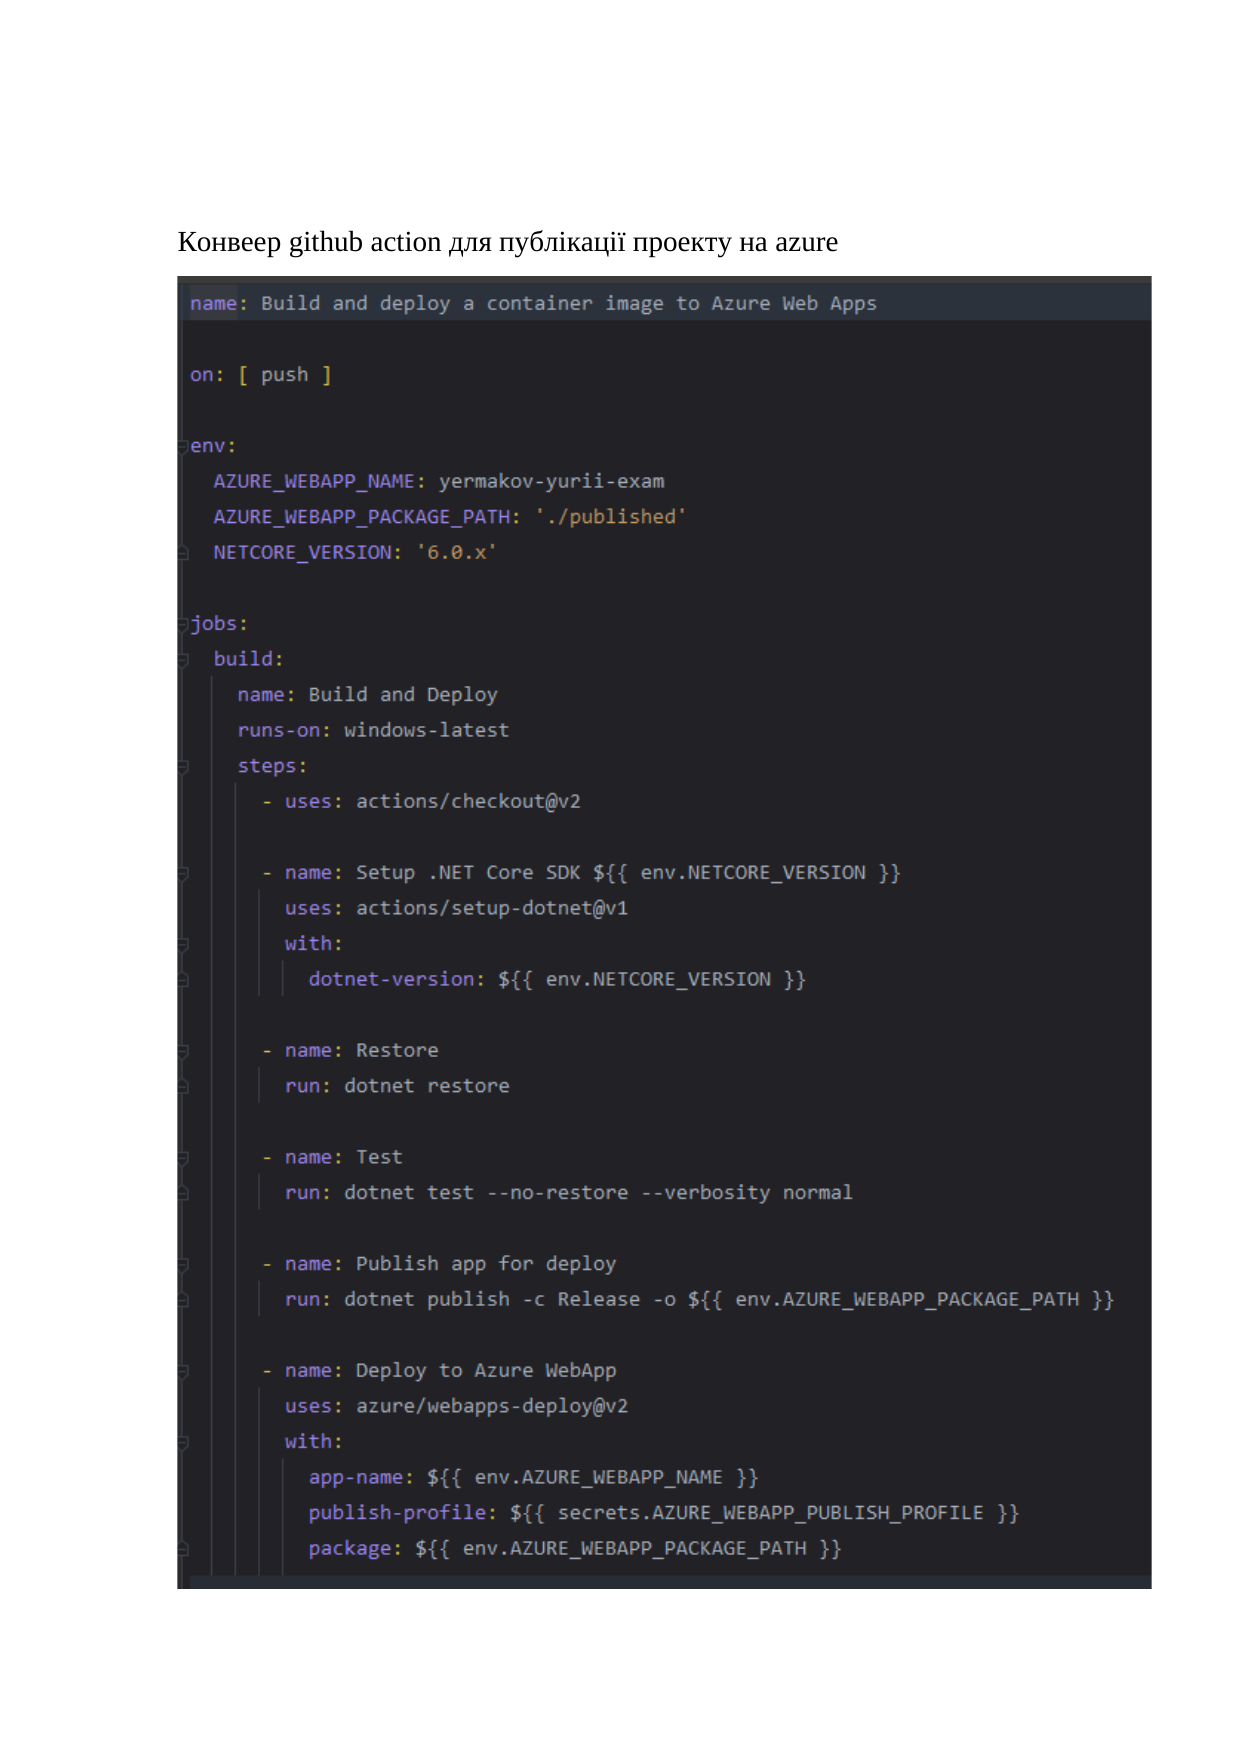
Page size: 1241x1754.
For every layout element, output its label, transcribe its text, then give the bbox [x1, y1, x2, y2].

picture [177, 276, 1152, 1589]
text Конвеер github action для публікації проекту на azure [177, 224, 1152, 257]
